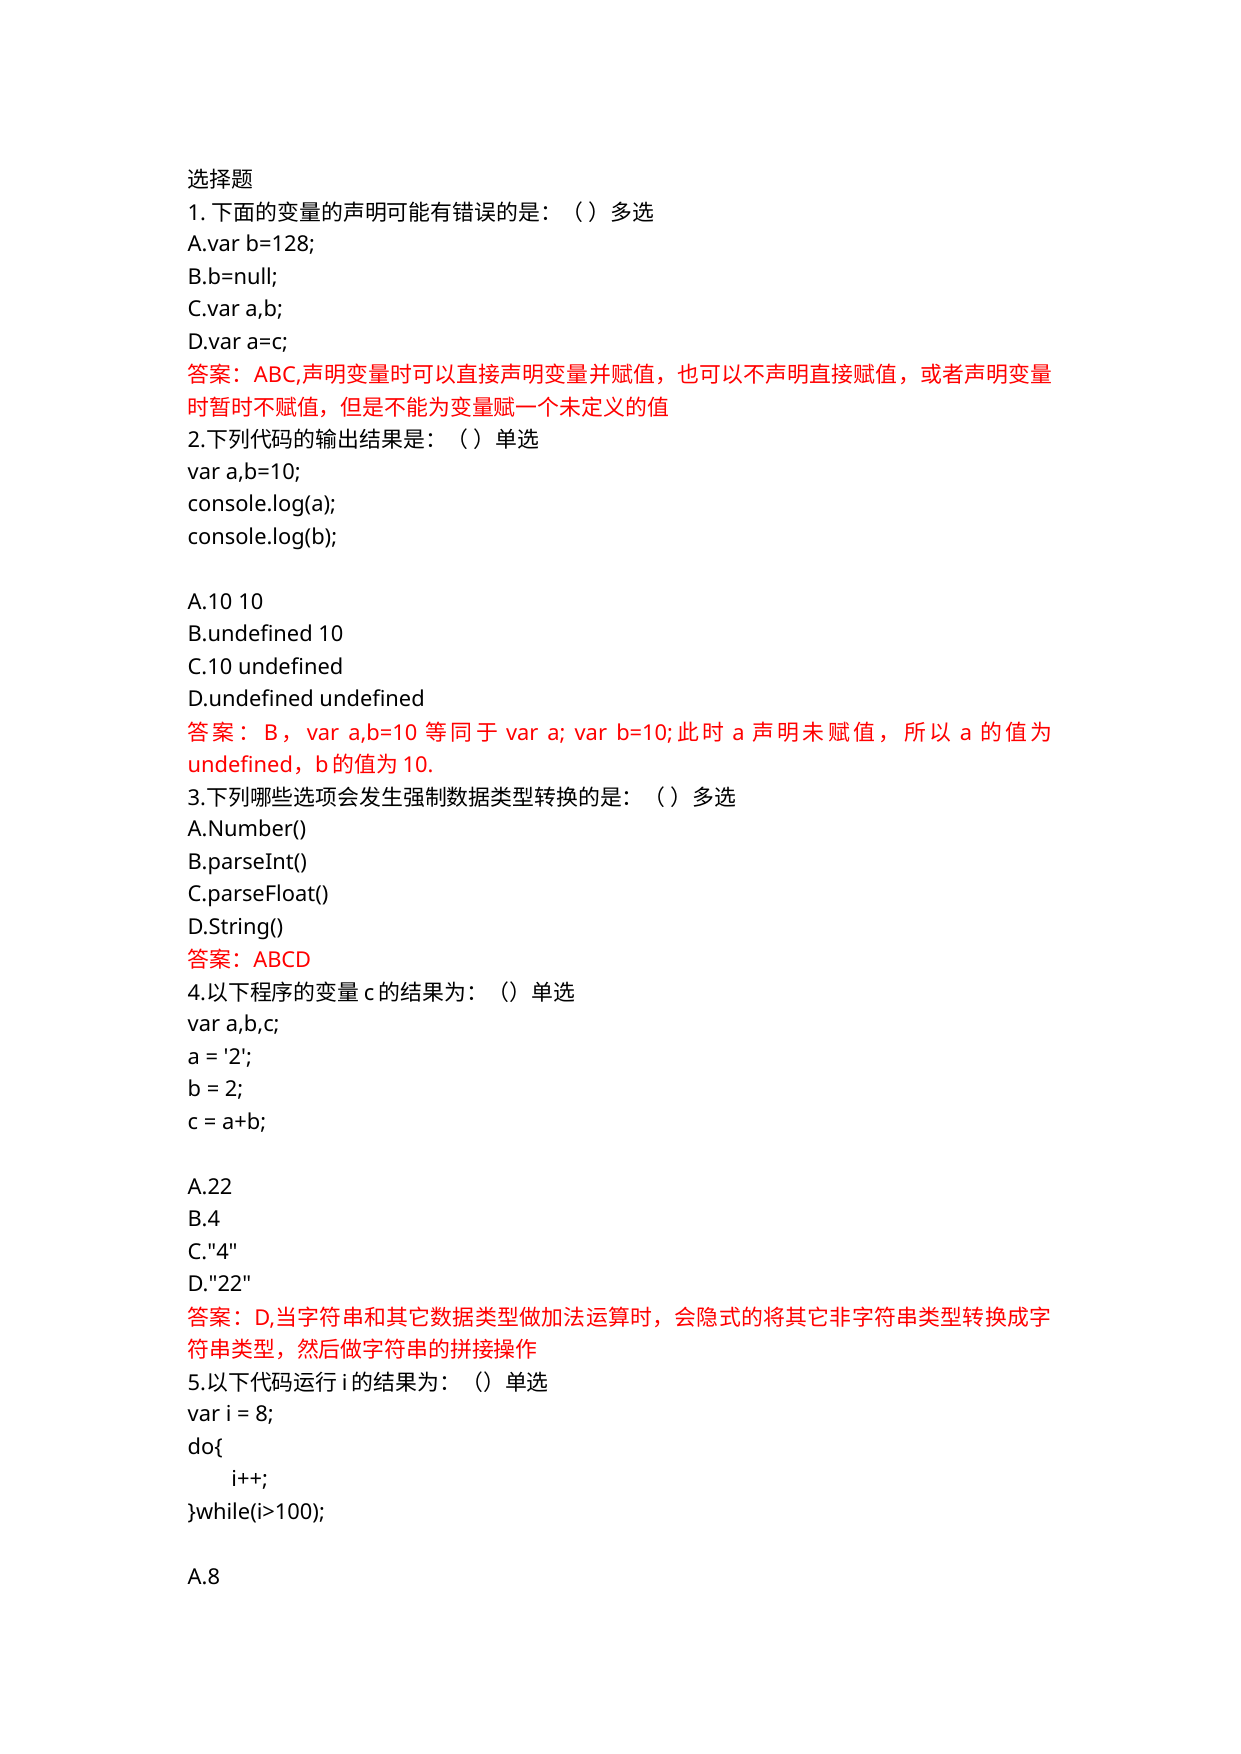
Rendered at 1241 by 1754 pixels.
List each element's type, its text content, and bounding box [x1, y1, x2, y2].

text A.8 [187, 1559, 1053, 1592]
text do{ [187, 1429, 1053, 1462]
text A.Number() [187, 812, 1053, 844]
text 答案：B，var a,b=10等同于var a; var b=10;此时a声明未赋值，所以a的值为undefined，b的值为10. [187, 714, 1053, 779]
text c = a+b; [187, 1104, 1053, 1137]
text B.4 [187, 1202, 1053, 1234]
text B.undefined 10 [187, 617, 1053, 649]
text 答案：ABCD [187, 942, 1053, 974]
text A.22 [187, 1169, 1053, 1202]
text var i = 8; [187, 1397, 1053, 1429]
text C.parseFloat() [187, 877, 1053, 909]
text 4.以下程序的变量c的结果为：（）单选 [187, 974, 1053, 1007]
text 选择题 [187, 162, 1053, 194]
text C.10 undefined [187, 649, 1053, 682]
text A.10 10 [187, 584, 1053, 617]
text 2.下列代码的输出结果是：（ ）单选 [187, 422, 1053, 454]
text B.b=null; [187, 259, 1053, 292]
text D.undefined undefined [187, 682, 1053, 714]
text C."4" [187, 1234, 1053, 1267]
text var a,b=10; [187, 454, 1053, 487]
text console.log(a); [187, 487, 1053, 519]
text A.var b=128; [187, 227, 1053, 259]
text D.var a=c; [187, 324, 1053, 357]
text D.String() [187, 909, 1053, 942]
text console.log(b); [187, 519, 1053, 552]
text }while(i>100); [187, 1494, 1053, 1527]
text a = '2'; [187, 1039, 1053, 1072]
text 答案：D,当字符串和其它数据类型做加法运算时，会隐式的将其它非字符串类型转换成字符串类型，然后做字符串的拼接操作 [187, 1299, 1053, 1364]
text var a,b,c; [187, 1007, 1053, 1039]
text 5.以下代码运行i的结果为：（）单选 [187, 1364, 1053, 1397]
text 1. 下面的变量的声明可能有错误的是：（ ）多选 [187, 194, 1053, 227]
text B.parseInt() [187, 844, 1053, 877]
text 3.下列哪些选项会发生强制数据类型转换的是：（ ）多选 [187, 779, 1053, 812]
text C.var a,b; [187, 292, 1053, 324]
text b = 2; [187, 1072, 1053, 1104]
text 答案：ABC,声明变量时可以直接声明变量并赋值，也可以不声明直接赋值，或者声明变量时暂时不赋值，但是不能为变量赋一个未定义的值 [187, 357, 1053, 422]
text D."22" [187, 1267, 1053, 1299]
text i++; [187, 1462, 1053, 1494]
